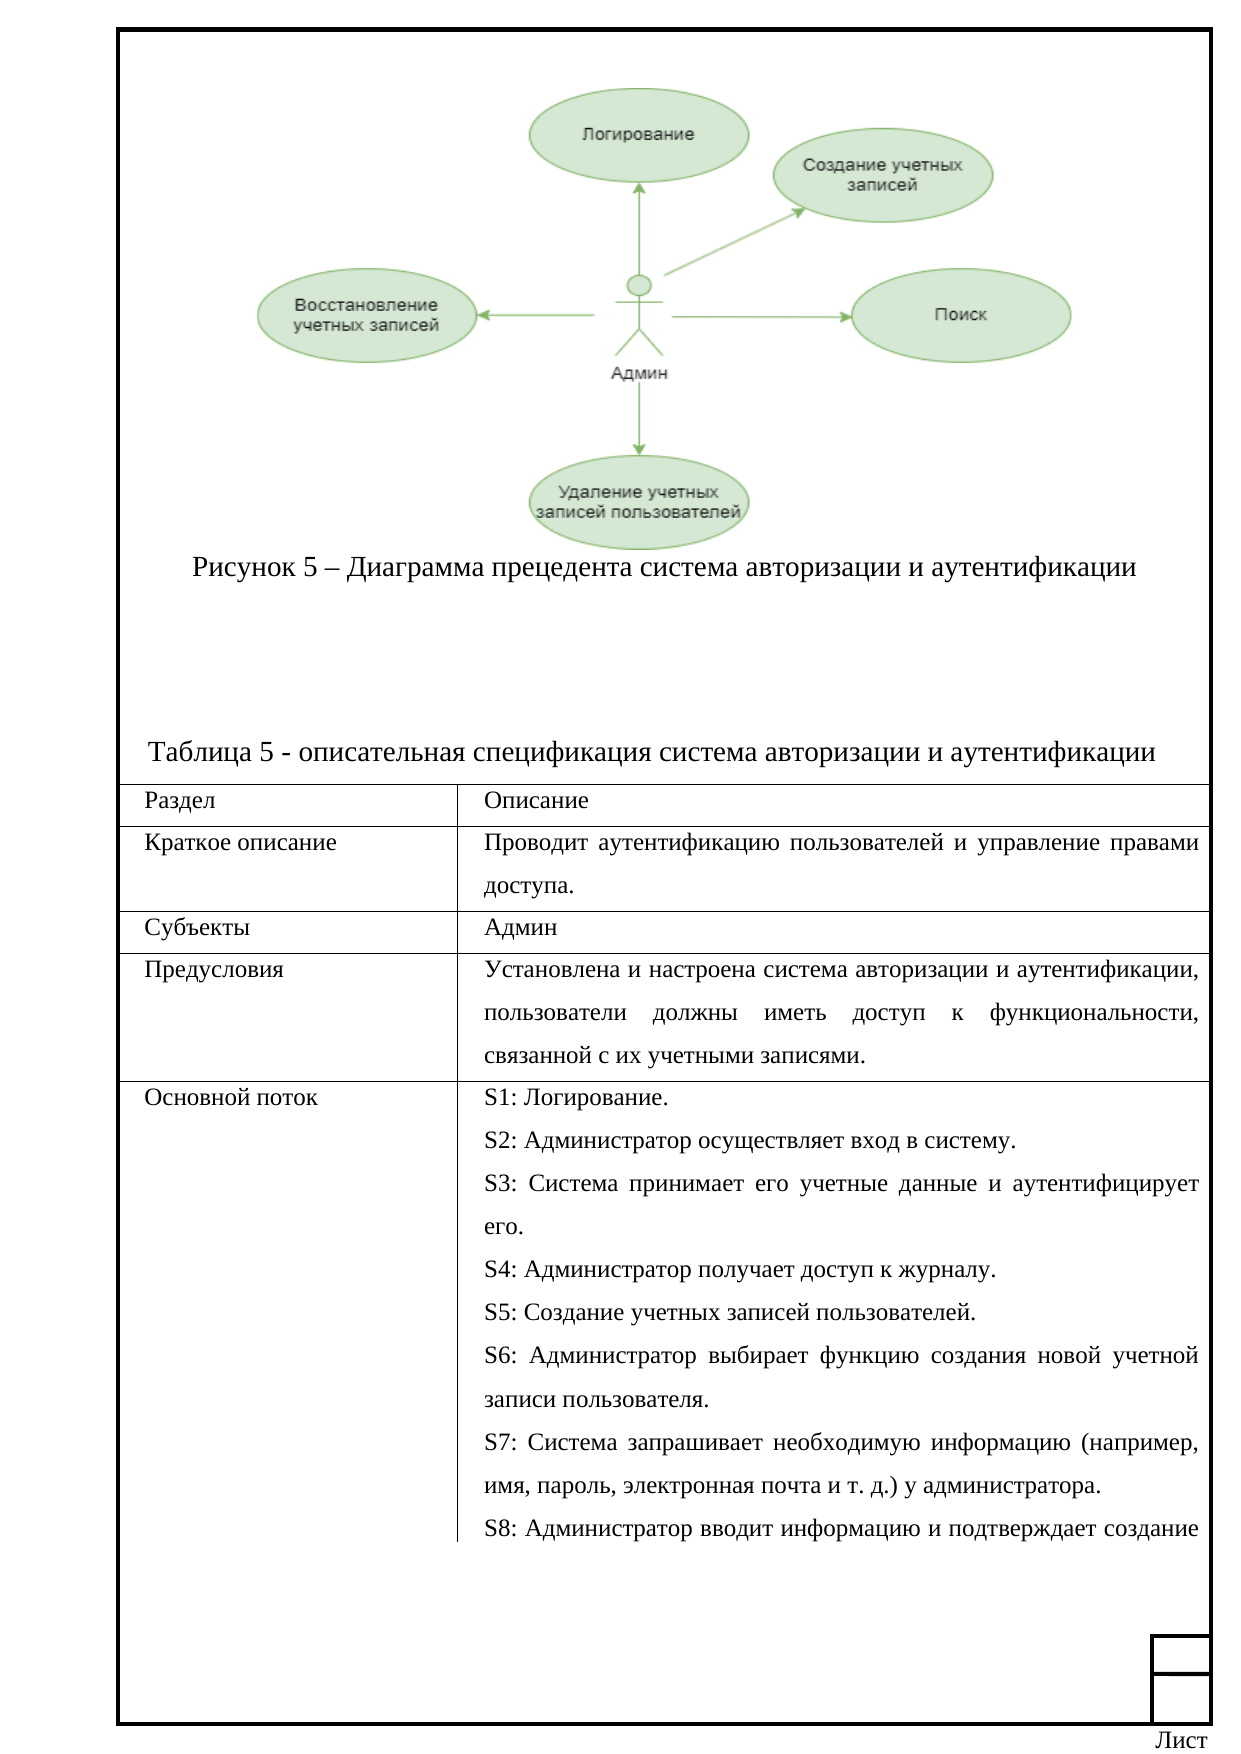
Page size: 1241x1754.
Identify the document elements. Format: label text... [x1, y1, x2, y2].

table_cell Краткое описание [119, 827, 457, 911]
table_cell Установлена и настроена система авторизации и аутентификации, пользователи должны иметь доступ к функциональности, связанной с их учетными записями. [458, 954, 1210, 1081]
table_cell Субъекты [119, 912, 457, 953]
picture [257, 88, 1072, 550]
table_cell Основной поток [119, 1082, 457, 1542]
table_cell Админ [458, 912, 1210, 953]
table_cell Проводит аутентификацию пользователей и управление правами доступа. [458, 827, 1210, 911]
text Таблица 5 - описательная спецификация система авторизации и аутентификации [148, 734, 1181, 768]
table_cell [458, 1082, 1210, 1542]
table_header Раздел [119, 785, 457, 826]
text Рисунок 5 – Диаграмма прецедента система авторизации и аутентификации [148, 549, 1181, 583]
table_header Описание [458, 785, 1210, 826]
table_cell Предусловия [119, 954, 457, 1081]
